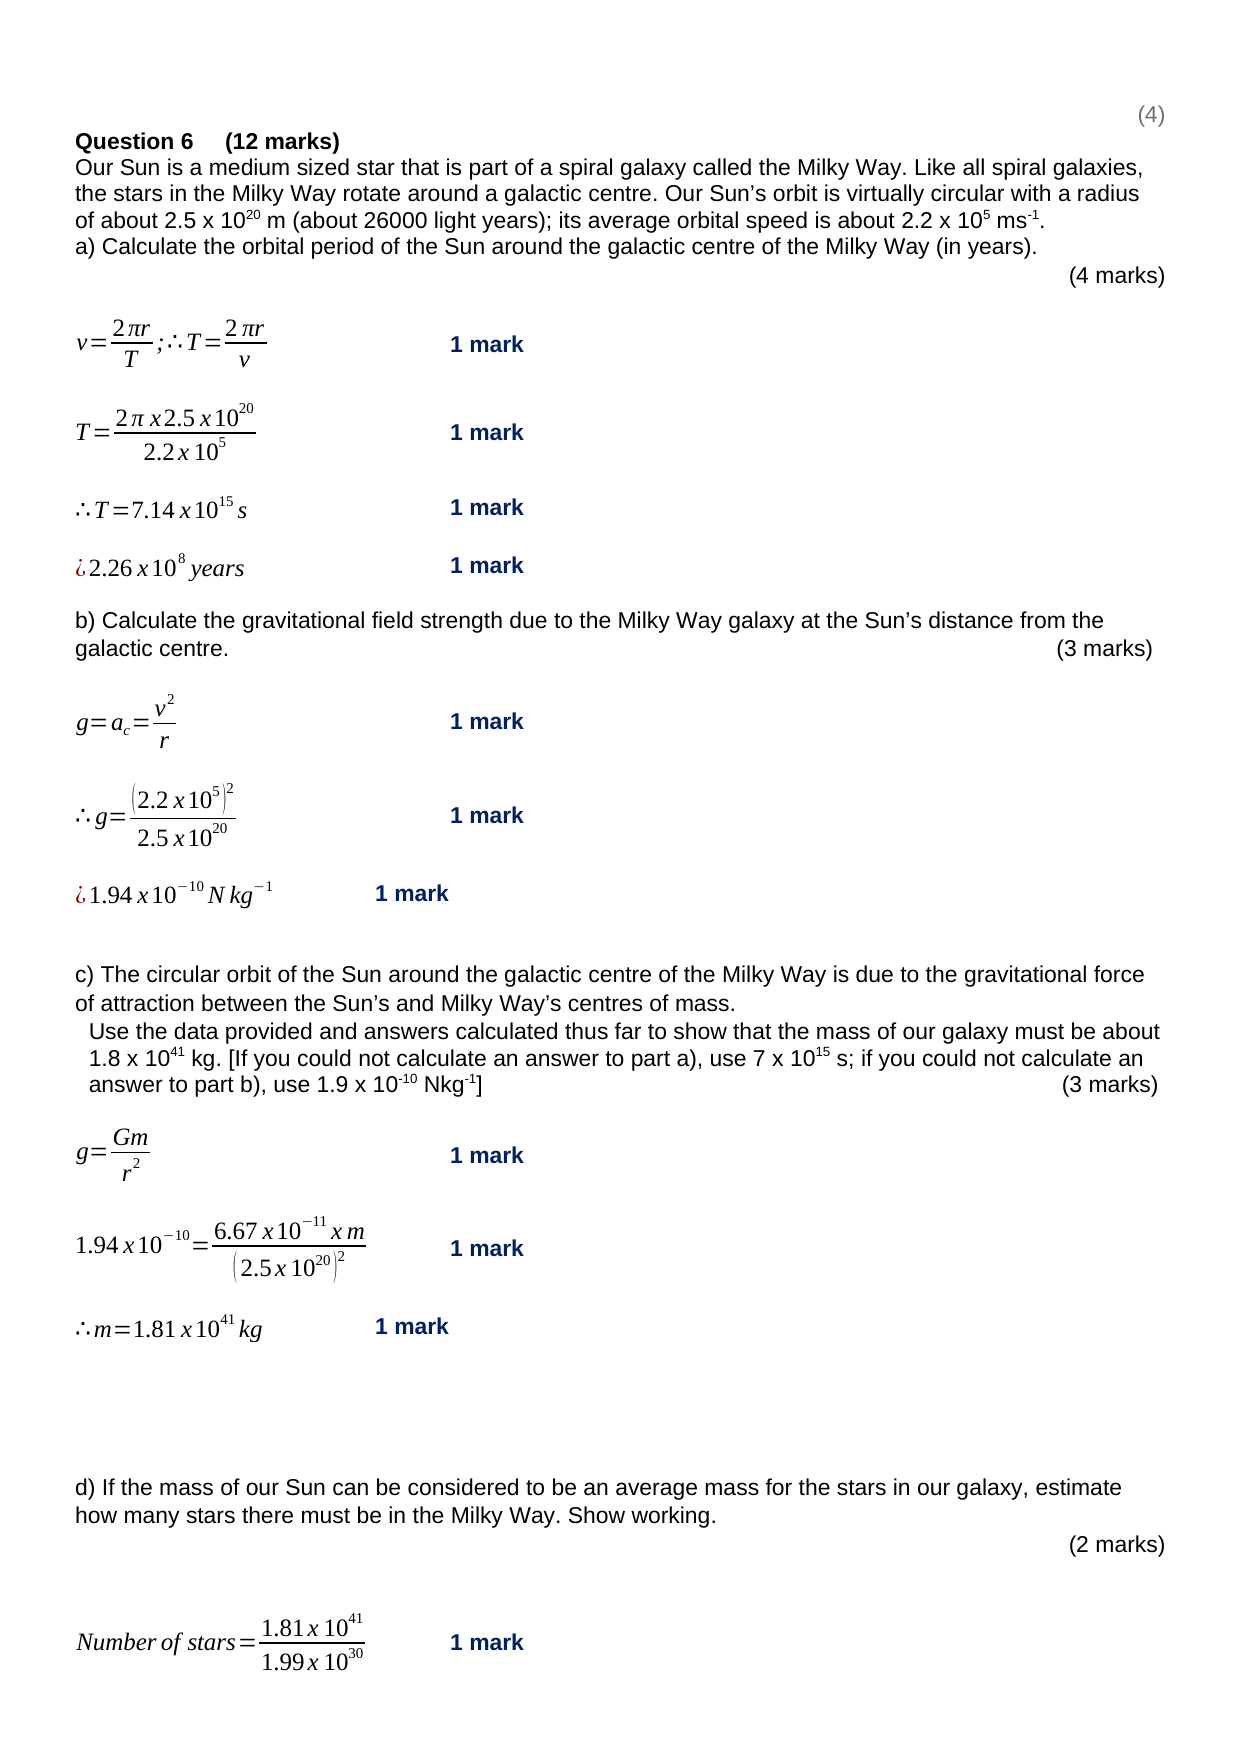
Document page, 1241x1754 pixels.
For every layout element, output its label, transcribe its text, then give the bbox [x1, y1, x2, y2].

list 1 mark [75, 1609, 1165, 1676]
list 1 mark [75, 1212, 1165, 1284]
list Use the data provided and answers calculated thus far to show that the mass of our galaxy must be about 1.8 x 1041 kg. [If you could not calculate an answer to part a), use 7 x 1015 s; if you could not calculate an answer to part b), use 1.9 x 10-10 Nkg-1] (3 marks) [88, 1018, 1165, 1097]
list b) Calculate the gravitational field strength due to the Milky Way galaxy at the Sun’s distance from the galactic centre. (3 marks) [75, 607, 1165, 662]
list c) The circular orbit of the Sun around the galactic centre of the Milky Way is due to the gravitational force of attraction between the Sun’s and Milky Way’s centres of mass. [75, 961, 1165, 1016]
list 1 mark [75, 314, 1165, 373]
list 1 mark [75, 492, 1165, 523]
text Question 6 (12 marks) [75, 128, 1165, 154]
list a) Calculate the orbital period of the Sun around the galactic centre of the Milky Way (in years). [75, 233, 1165, 259]
list d) If the mass of our Sun can be considered to be an average mass for the stars in our galaxy, estimate how many stars there must be in the Milky Way. Show working. [75, 1474, 1165, 1528]
list (2 marks) [75, 1531, 1165, 1557]
list 1 mark [75, 549, 1165, 581]
list 1 mark [75, 1123, 1165, 1186]
list (4 marks) [75, 262, 1165, 288]
list 1 mark [75, 877, 1165, 908]
text (4) [75, 101, 1165, 128]
text Our Sun is a medium sized star that is part of a spiral galaxy called the Milky Way. Like all spiral galaxies, the stars in the Milky Way rotate around a galactic centre. Our Sun’s orbit is virtually circular with a radius of about 2.5 x 1020 m (about 26000 light years); its average orbital speed is about 2.2 x 105 ms-1. [75, 154, 1165, 233]
list 1 mark [75, 690, 1165, 753]
list 1 mark [75, 399, 1165, 466]
list 1 mark [75, 779, 1165, 851]
list 1 mark [75, 1311, 1165, 1342]
